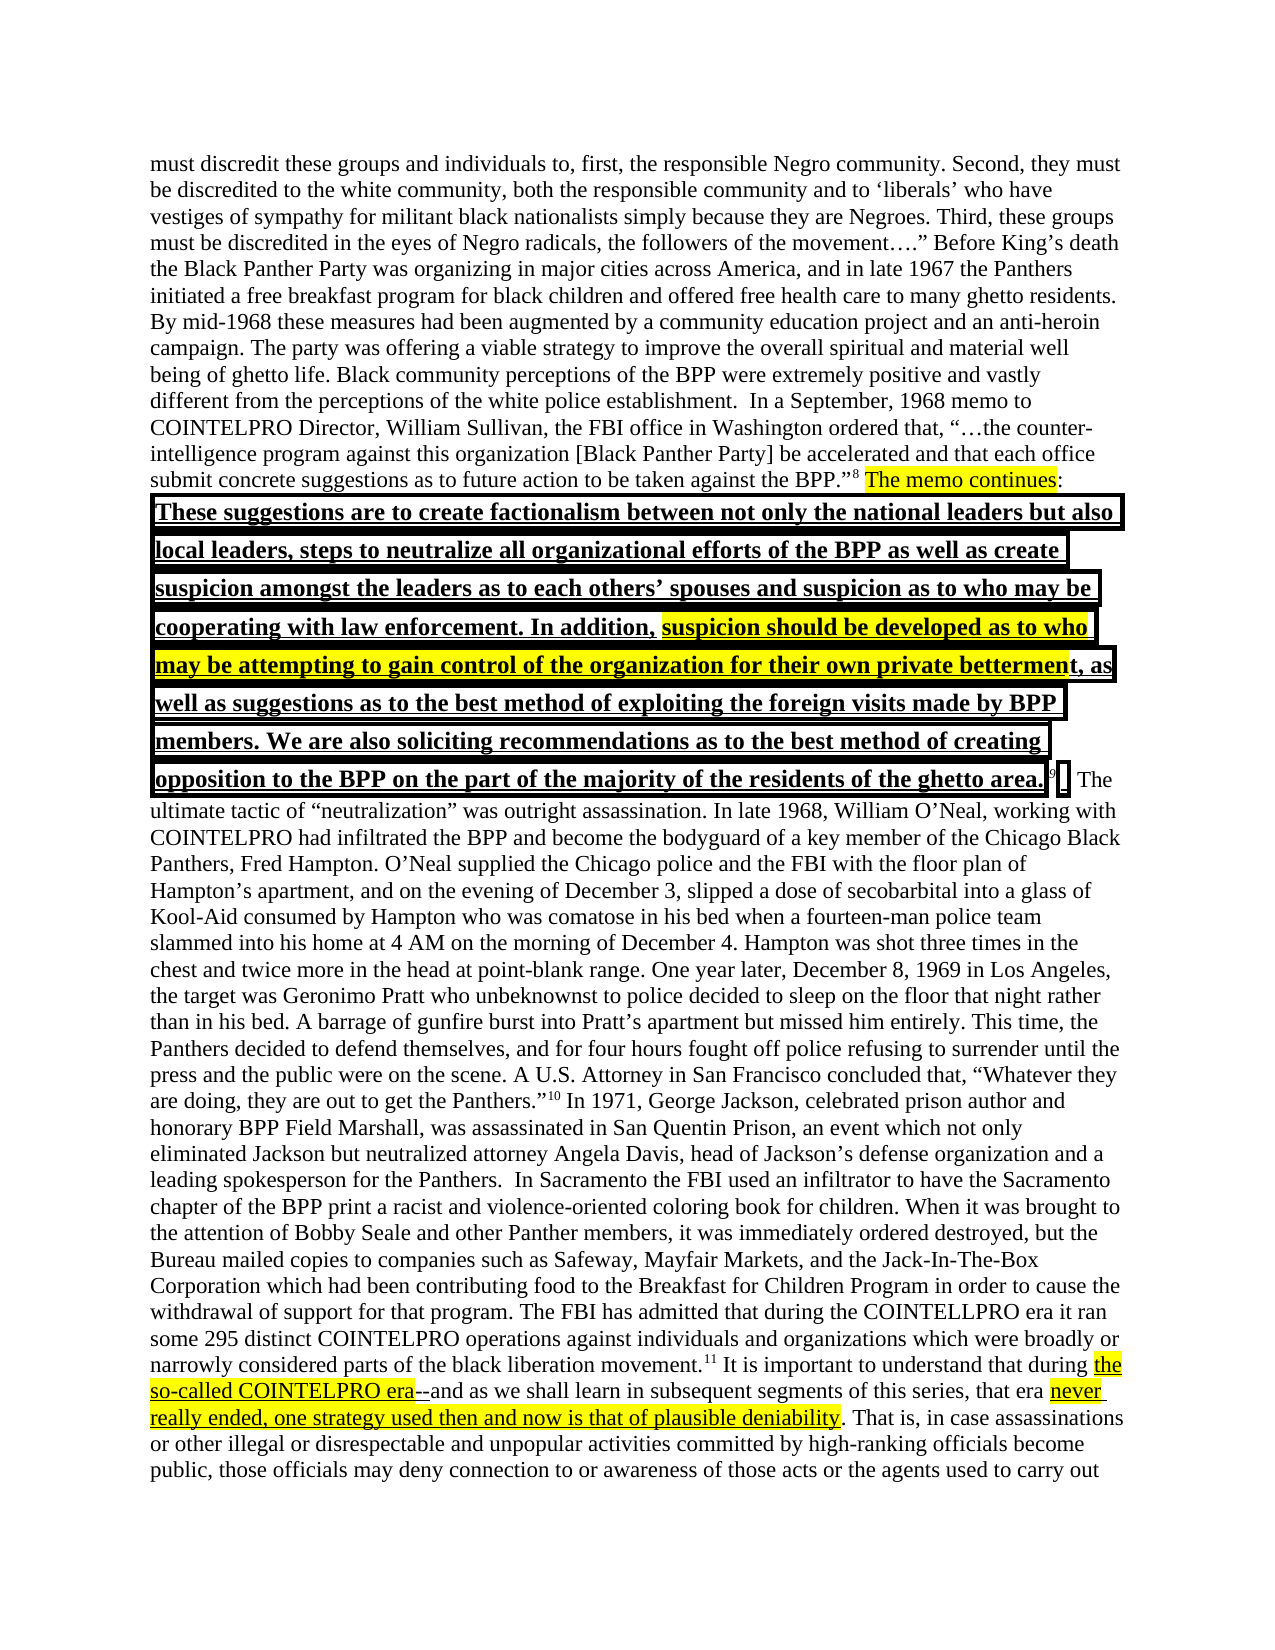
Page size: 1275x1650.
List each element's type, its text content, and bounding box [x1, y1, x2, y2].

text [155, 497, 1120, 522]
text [150, 150, 1125, 493]
